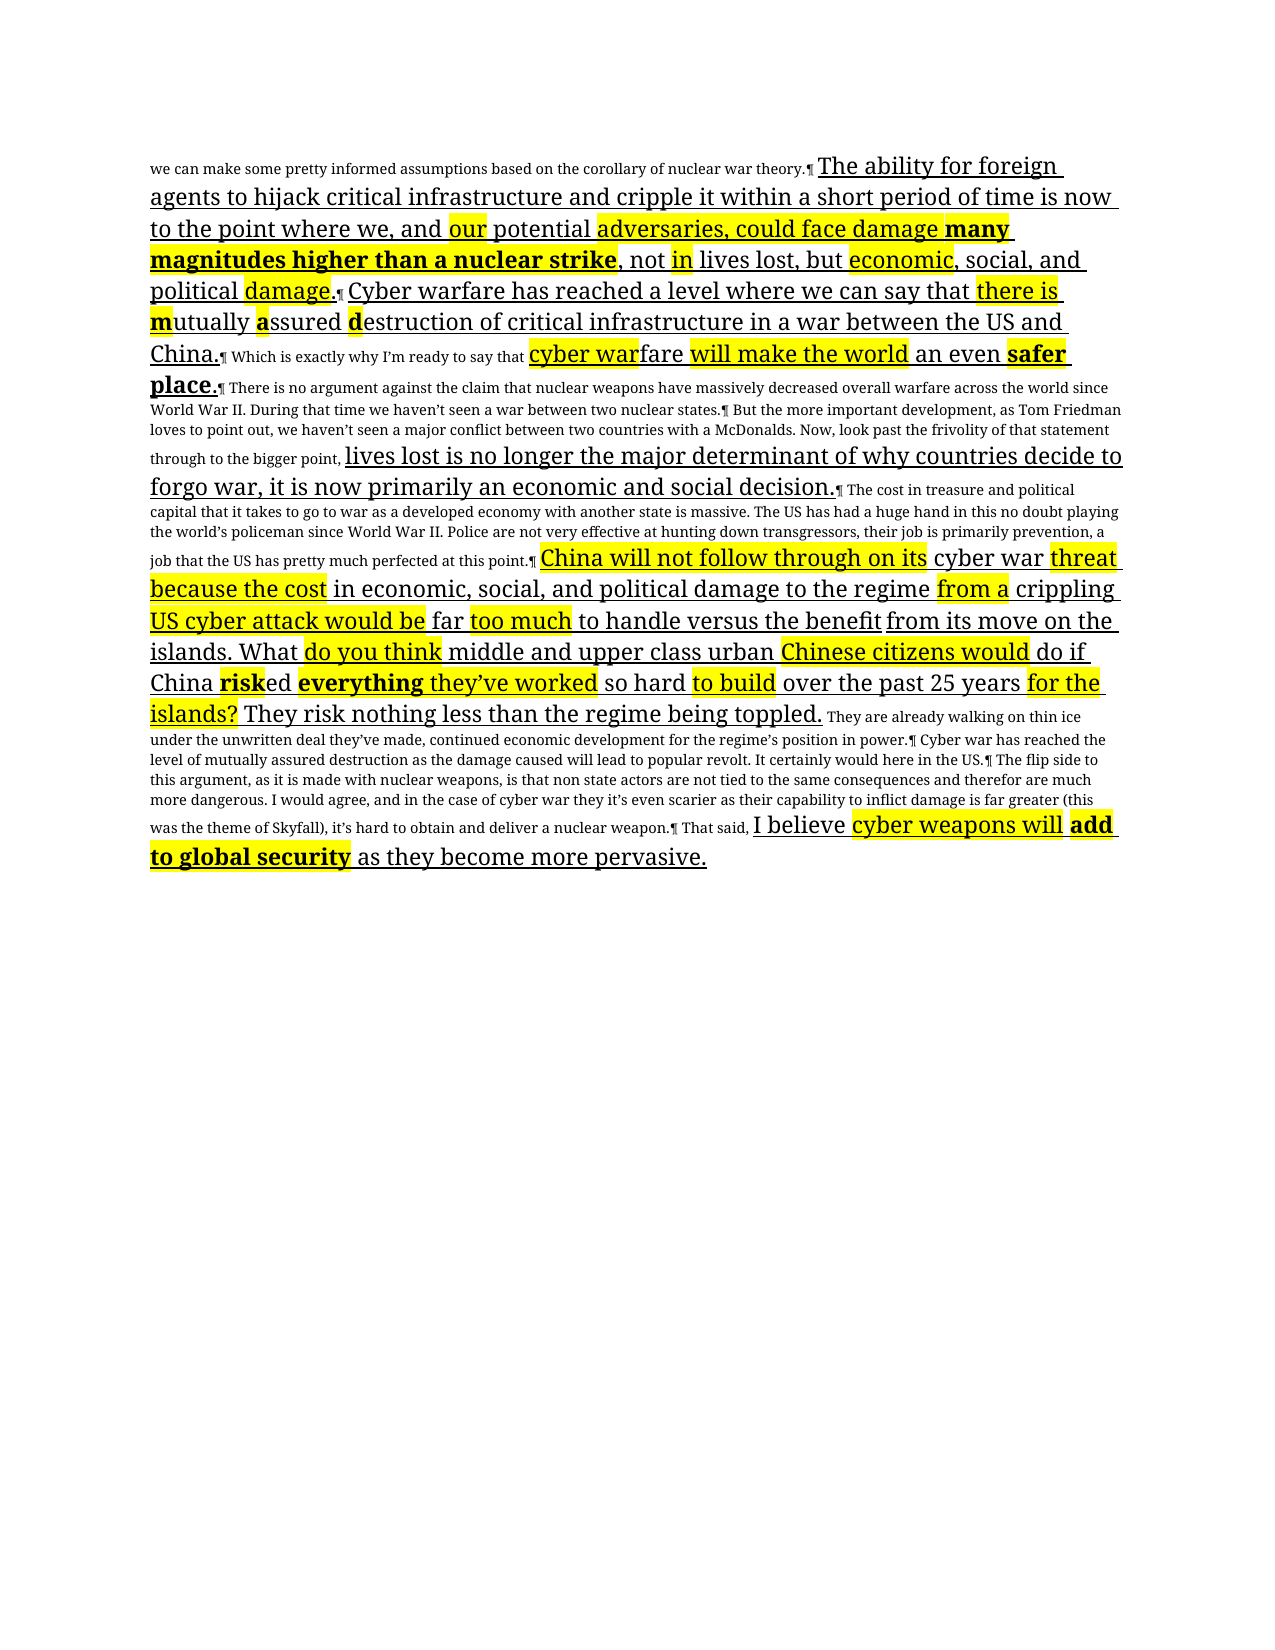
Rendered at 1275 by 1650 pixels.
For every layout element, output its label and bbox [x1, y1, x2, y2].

text [150, 150, 1125, 872]
